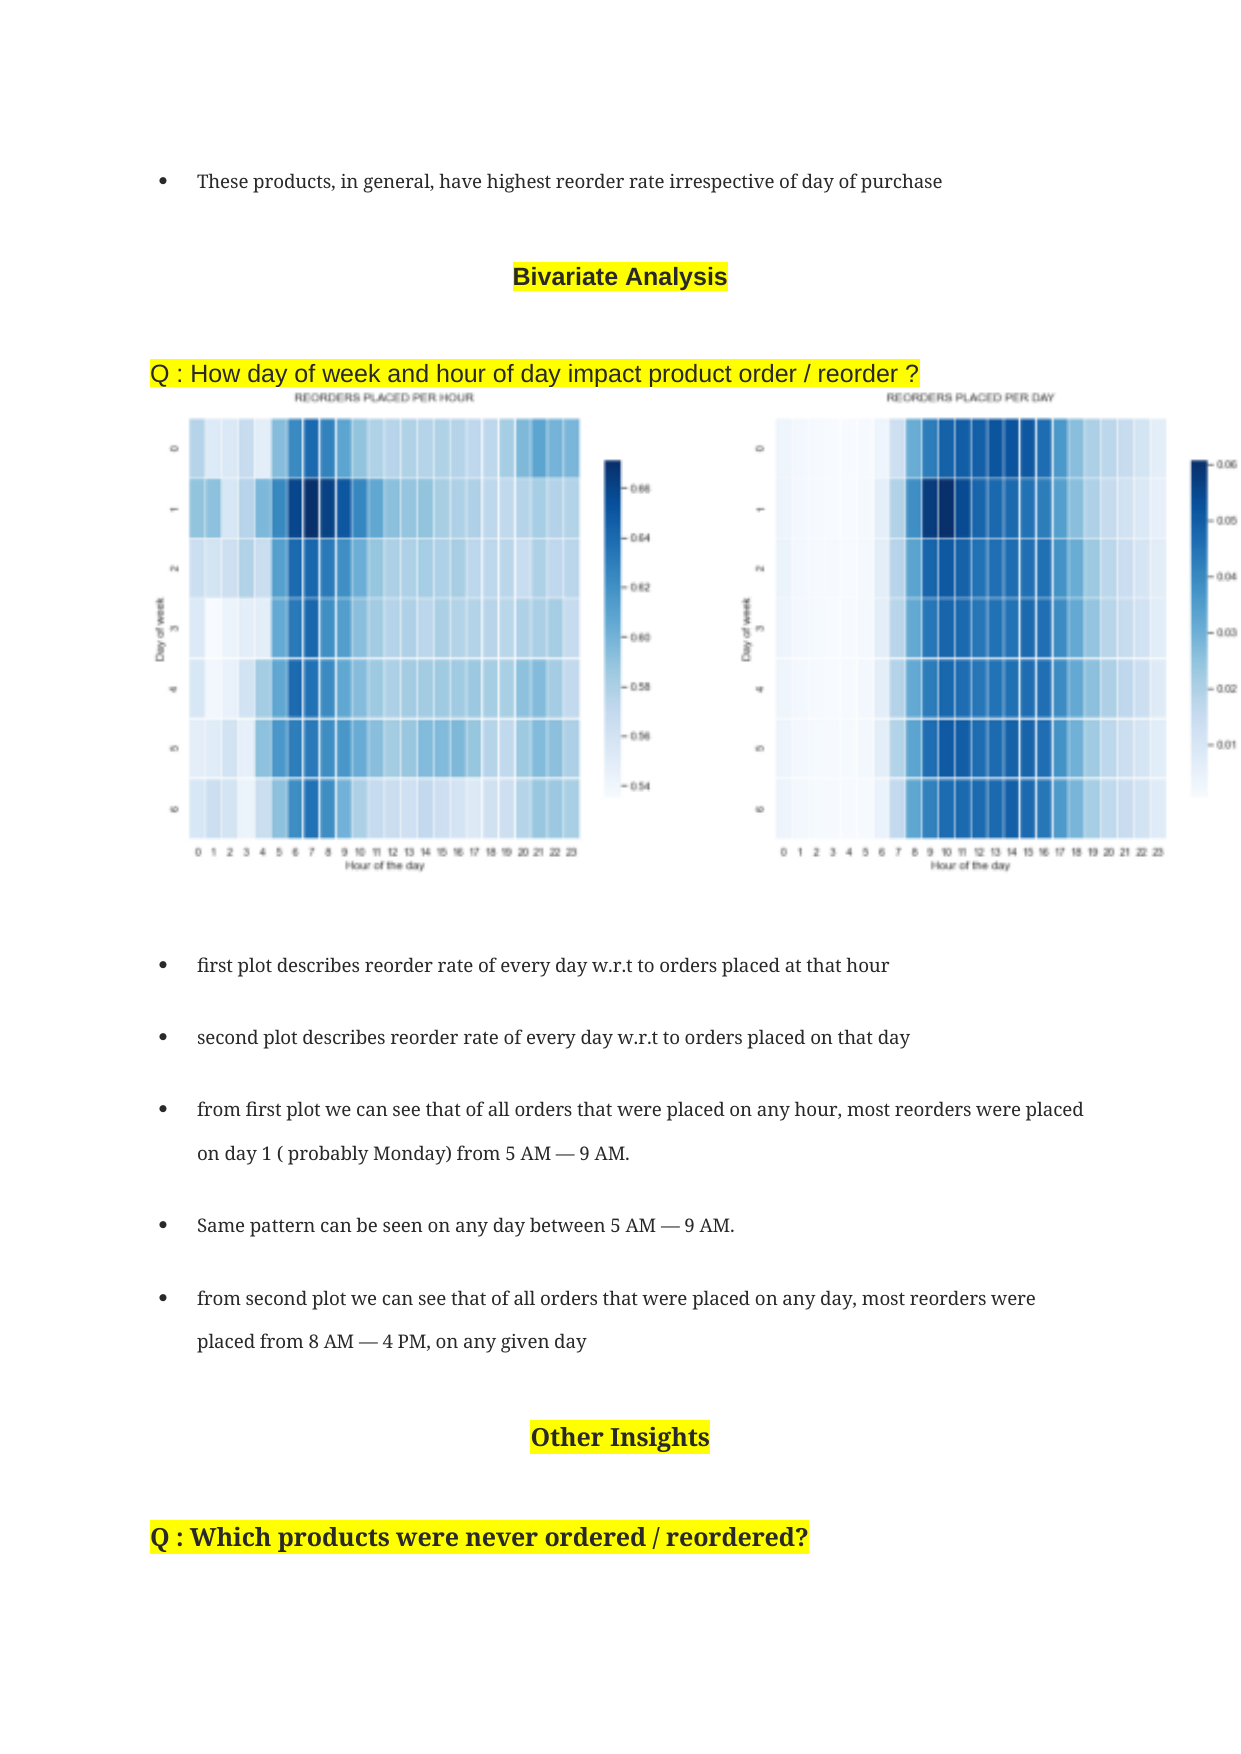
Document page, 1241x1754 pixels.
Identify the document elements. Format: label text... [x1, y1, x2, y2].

list second plot describes reorder rate of every day w.r.t to orders placed on that day [159, 1006, 1090, 1050]
subtitle Bivariate Analysis [150, 253, 1090, 291]
list These products, in general, have highest reorder rate irrespective of day of purchase [159, 150, 1090, 194]
text Other Insights [150, 1404, 1090, 1454]
list from second plot we can see that of all orders that were placed on any day, most reorders were placed from 8 AM — 4 PM, on any given day [159, 1267, 1090, 1354]
list first plot describes reorder rate of every day w.r.t to orders placed at that hour [159, 934, 1090, 977]
list from first plot we can see that of all orders that were placed on any hour, most reorders were placed on day 1 ( probably Monday) from 5 AM — 9 AM. [159, 1078, 1090, 1166]
text Q : Which products were never ordered / reordered? [150, 1504, 1090, 1554]
picture [150, 387, 1241, 878]
subtitle Q : How day of week and hour of day impact product order / reorder ? [150, 350, 1090, 387]
list Same pattern can be seen on any day between 5 AM — 9 AM. [159, 1194, 1090, 1238]
